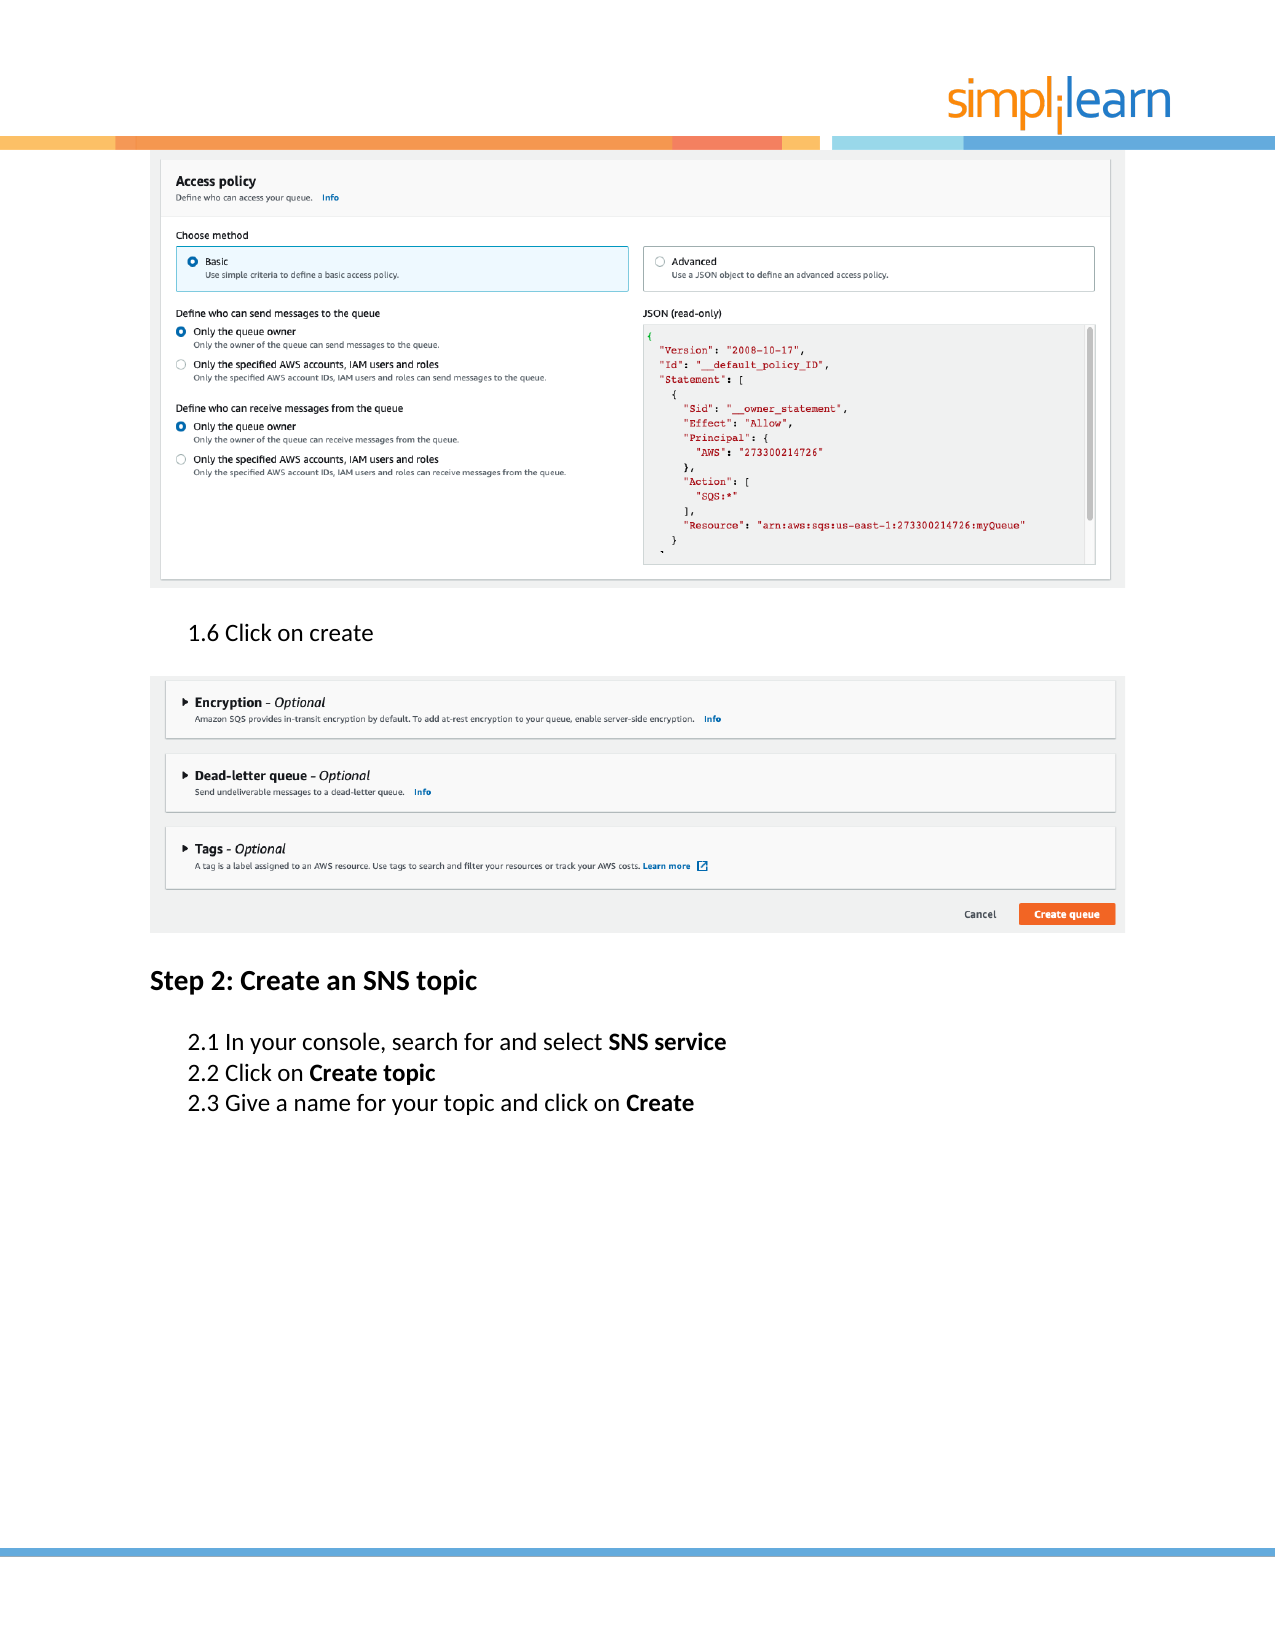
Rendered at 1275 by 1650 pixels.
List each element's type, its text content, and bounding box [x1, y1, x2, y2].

list Click on create [187, 617, 1125, 647]
list Click on Create topic [187, 1057, 1125, 1088]
list In your console, search for and select SNS service [187, 1027, 1125, 1057]
text Step 2: Create an SNS topic [150, 962, 1125, 997]
picture [150, 676, 1125, 933]
picture [0, 76, 1275, 588]
picture [0, 1548, 1275, 1557]
list Give a name for your topic and click on Create [187, 1088, 1125, 1118]
